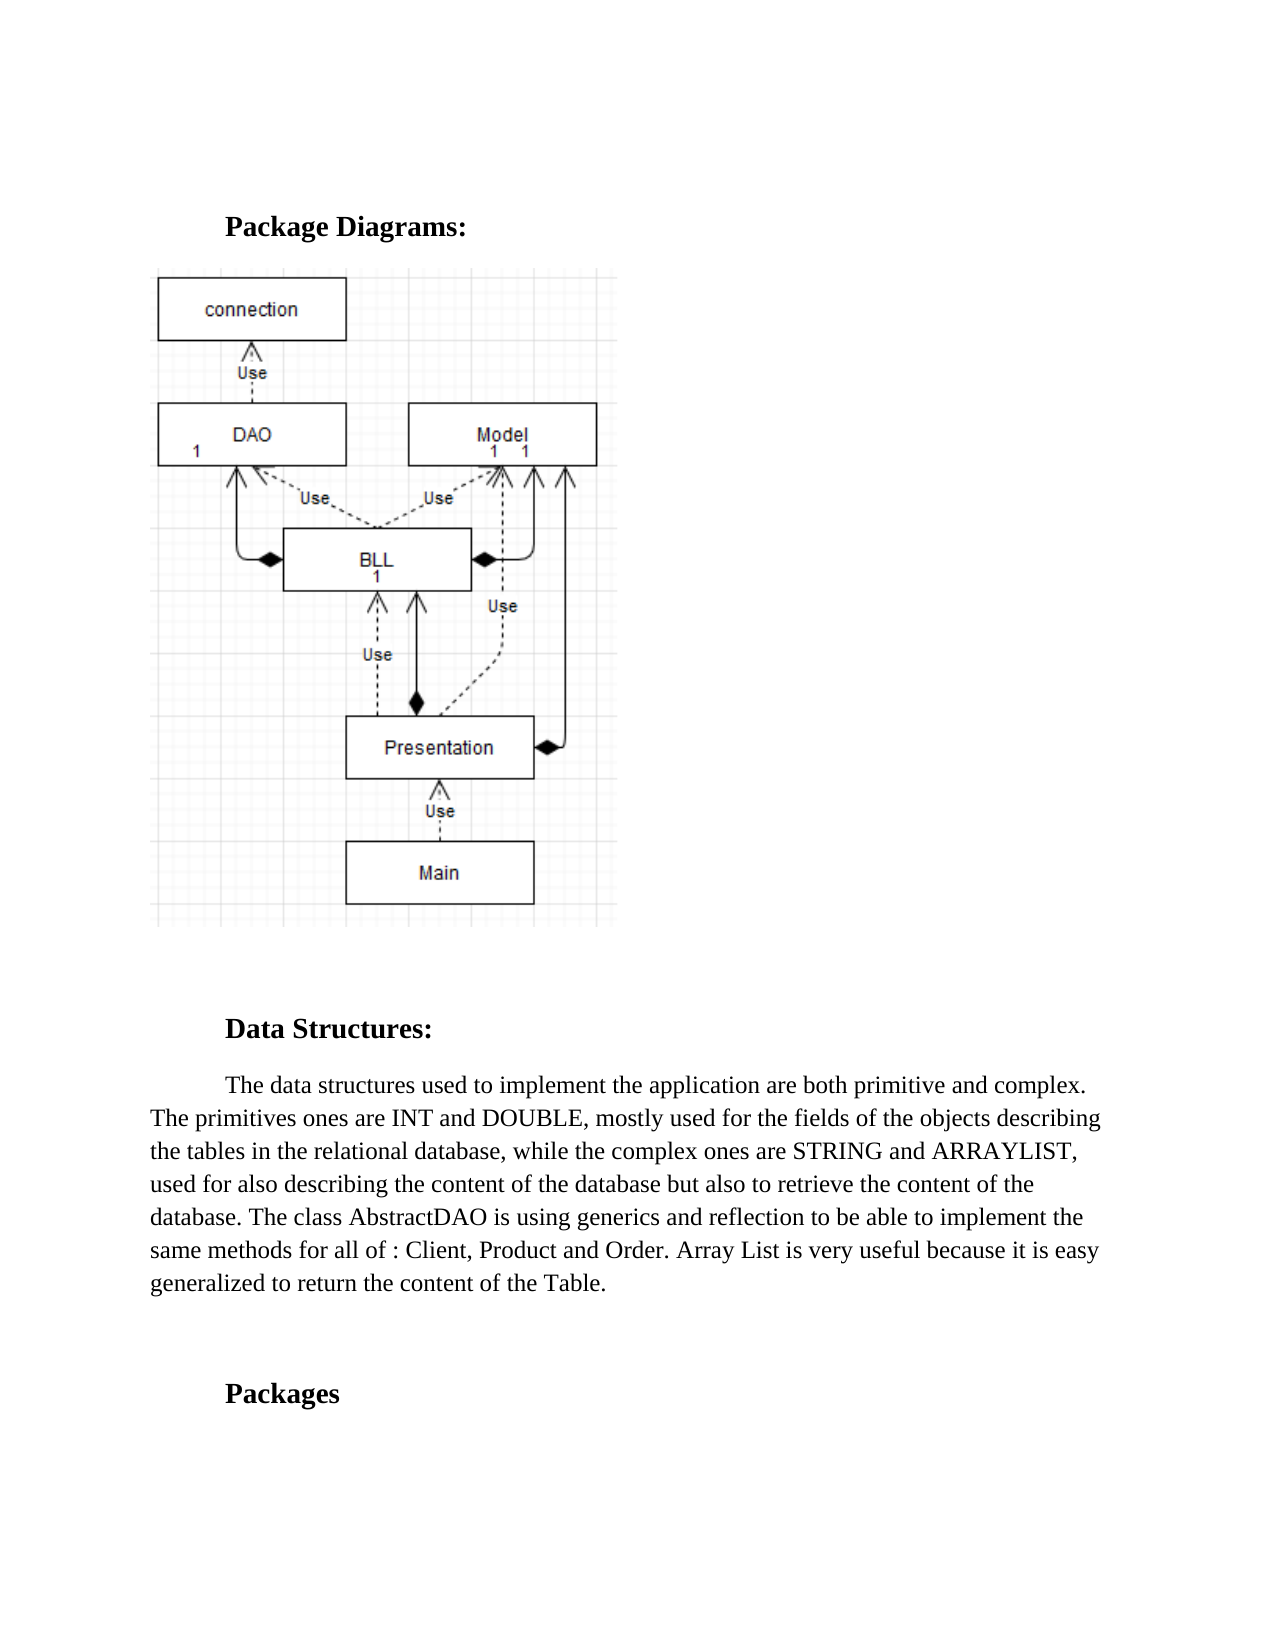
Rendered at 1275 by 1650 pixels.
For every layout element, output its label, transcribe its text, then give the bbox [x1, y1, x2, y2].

text Packages [150, 1376, 1125, 1410]
picture [150, 268, 618, 927]
text Data Structures: [150, 1011, 1125, 1044]
text The data structures used to implement the application are both primitive and complex. The primitives ones are INT and DOUBLE, mostly used for the fields of the objects describing the tables in the relational database, while the complex ones are STRING and ARRAYLIST, used for also describing the content of the database but also to retrieve the content of the database. The class AbstractDAO is using generics and reflection to be able to implement the same methods for all of : Client, Product and Order. Array List is very useful because it is easy generalized to return the content of the Table. [150, 1070, 1125, 1297]
text Package Diagrams: [150, 209, 1125, 243]
